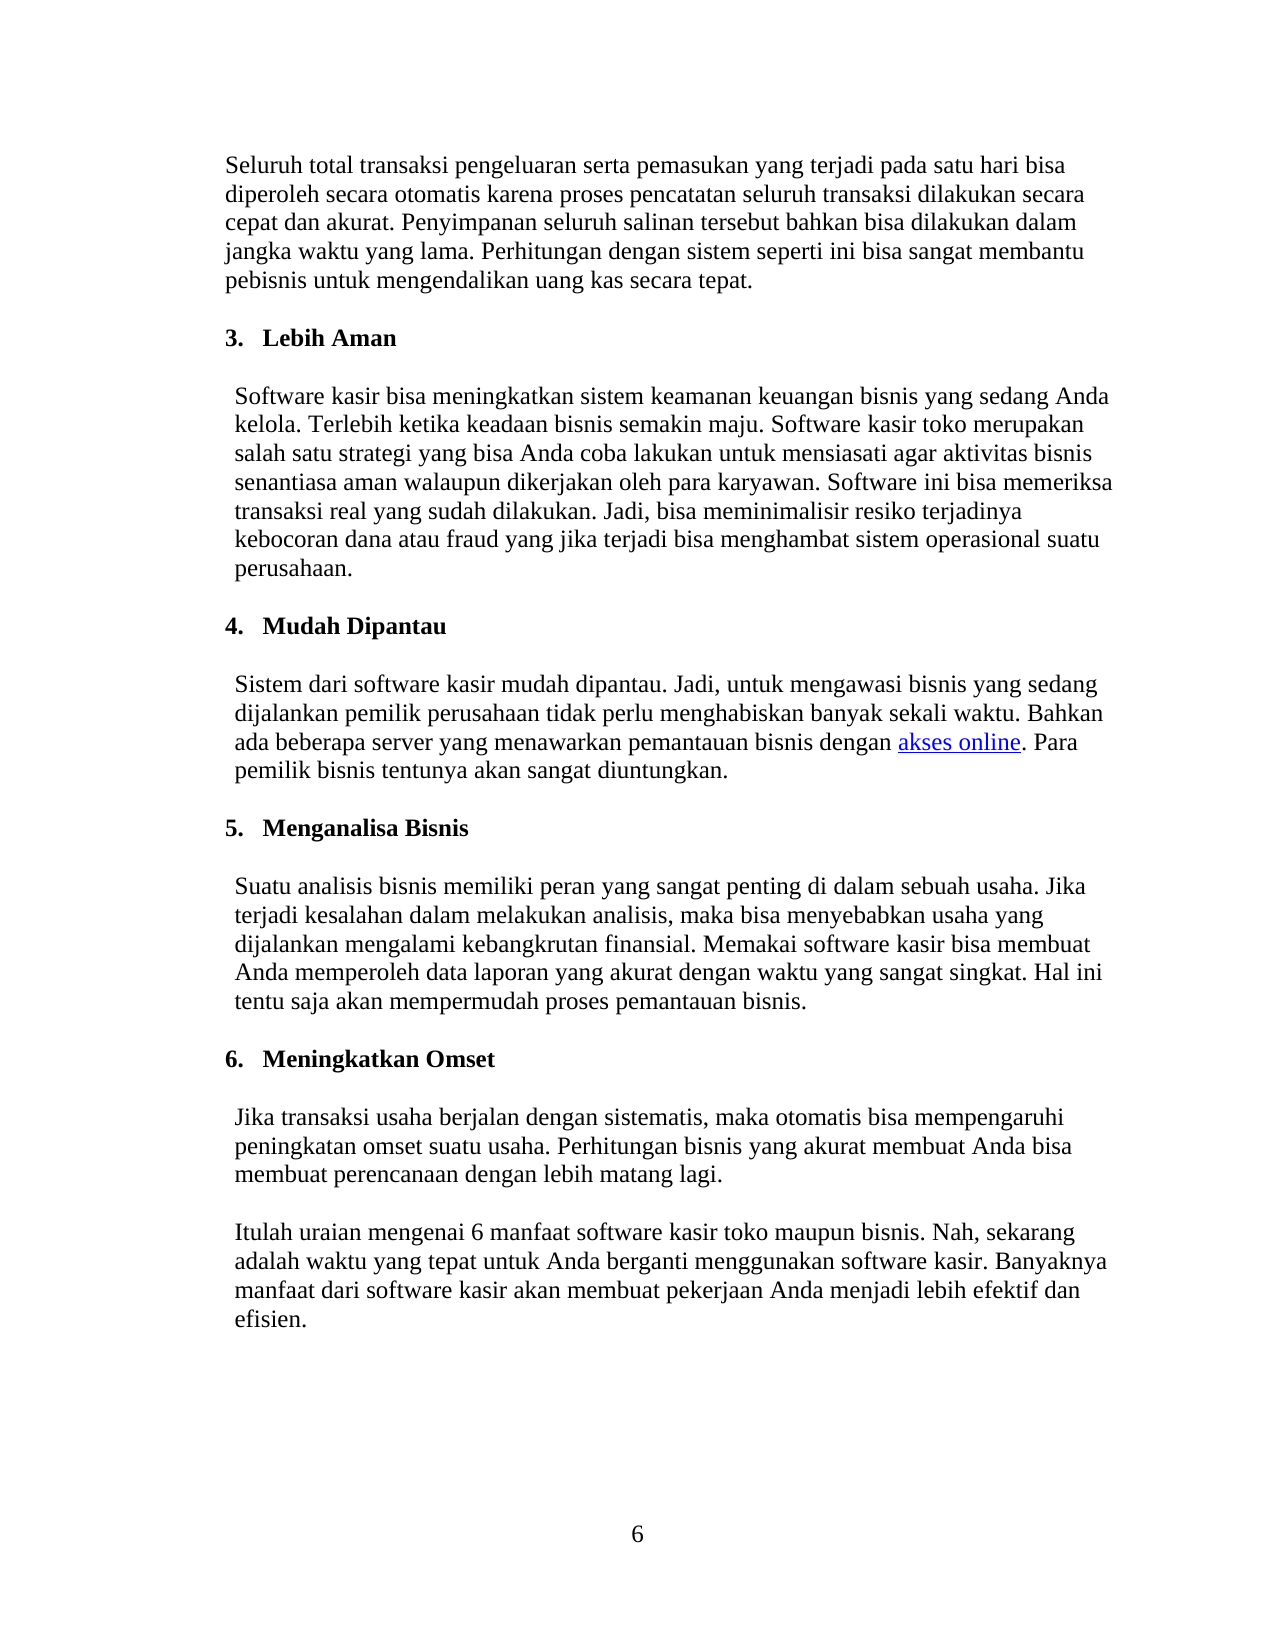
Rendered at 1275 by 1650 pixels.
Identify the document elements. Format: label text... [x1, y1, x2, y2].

text Sistem dari software kasir mudah dipantau. Jadi, untuk mengawasi bisnis yang sedang dijalankan pemilik perusahaan tidak perlu menghabiskan banyak sekali waktu. Bahkan ada beberapa server yang menawarkan pemantauan bisnis dengan akses online. Para pemilik bisnis tentunya akan sangat diuntungkan. [234, 669, 1125, 784]
text Jika transaksi usaha berjalan dengan sistematis, maka otomatis bisa mempengaruhi peningkatan omset suatu usaha. Perhitungan bisnis yang akurat membuat Anda bisa membuat perencanaan dengan lebih matang lagi. [234, 1102, 1125, 1188]
text Seluruh total transaksi pengeluaran serta pemasukan yang terjadi pada satu hari bisa diperoleh secara otomatis karena proses pencatatan seluruh transaksi dilakukan secara cepat dan akurat. Penyimpanan seluruh salinan tersebut bahkan bisa dilakukan dalam jangka waktu yang lama. Perhitungan dengan sistem seperti ini bisa sangat membantu pebisnis untuk mengendalikan uang kas secara tepat. [225, 150, 1125, 294]
list Lebih Aman [225, 323, 1125, 352]
list Mudah Dipantau [225, 611, 1125, 640]
text Itulah uraian mengenai 6 manfaat software kasir toko maupun bisnis. Nah, sekarang adalah waktu yang tepat untuk Anda berganti menggunakan software kasir. Banyaknya manfaat dari software kasir akan membuat pekerjaan Anda menjadi lebih efektif dan efisien. [234, 1217, 1125, 1332]
list Meningkatkan Omset [225, 1044, 1125, 1073]
list Menganalisa Bisnis [225, 813, 1125, 842]
text Suatu analisis bisnis memiliki peran yang sangat penting di dalam sebuah usaha. Jika terjadi kesalahan dalam melakukan analisis, maka bisa menyebabkan usaha yang dijalankan mengalami kebangkrutan finansial. Memakai software kasir bisa membuat Anda memperoleh data laporan yang akurat dengan waktu yang sangat singkat. Hal ini tentu saja akan mempermudah proses pemantauan bisnis. [234, 871, 1125, 1015]
text Software kasir bisa meningkatkan sistem keamanan keuangan bisnis yang sedang Anda kelola. Terlebih ketika keadaan bisnis semakin maju. Software kasir toko merupakan salah satu strategi yang bisa Anda coba lakukan untuk mensiasati agar aktivitas bisnis senantiasa aman walaupun dikerjakan oleh para karyawan. Software ini bisa memeriksa transaksi real yang sudah dilakukan. Jadi, bisa meminimalisir resiko terjadinya kebocoran dana atau fraud yang jika terjadi bisa menghambat sistem operasional suatu perusahaan. [234, 381, 1125, 582]
